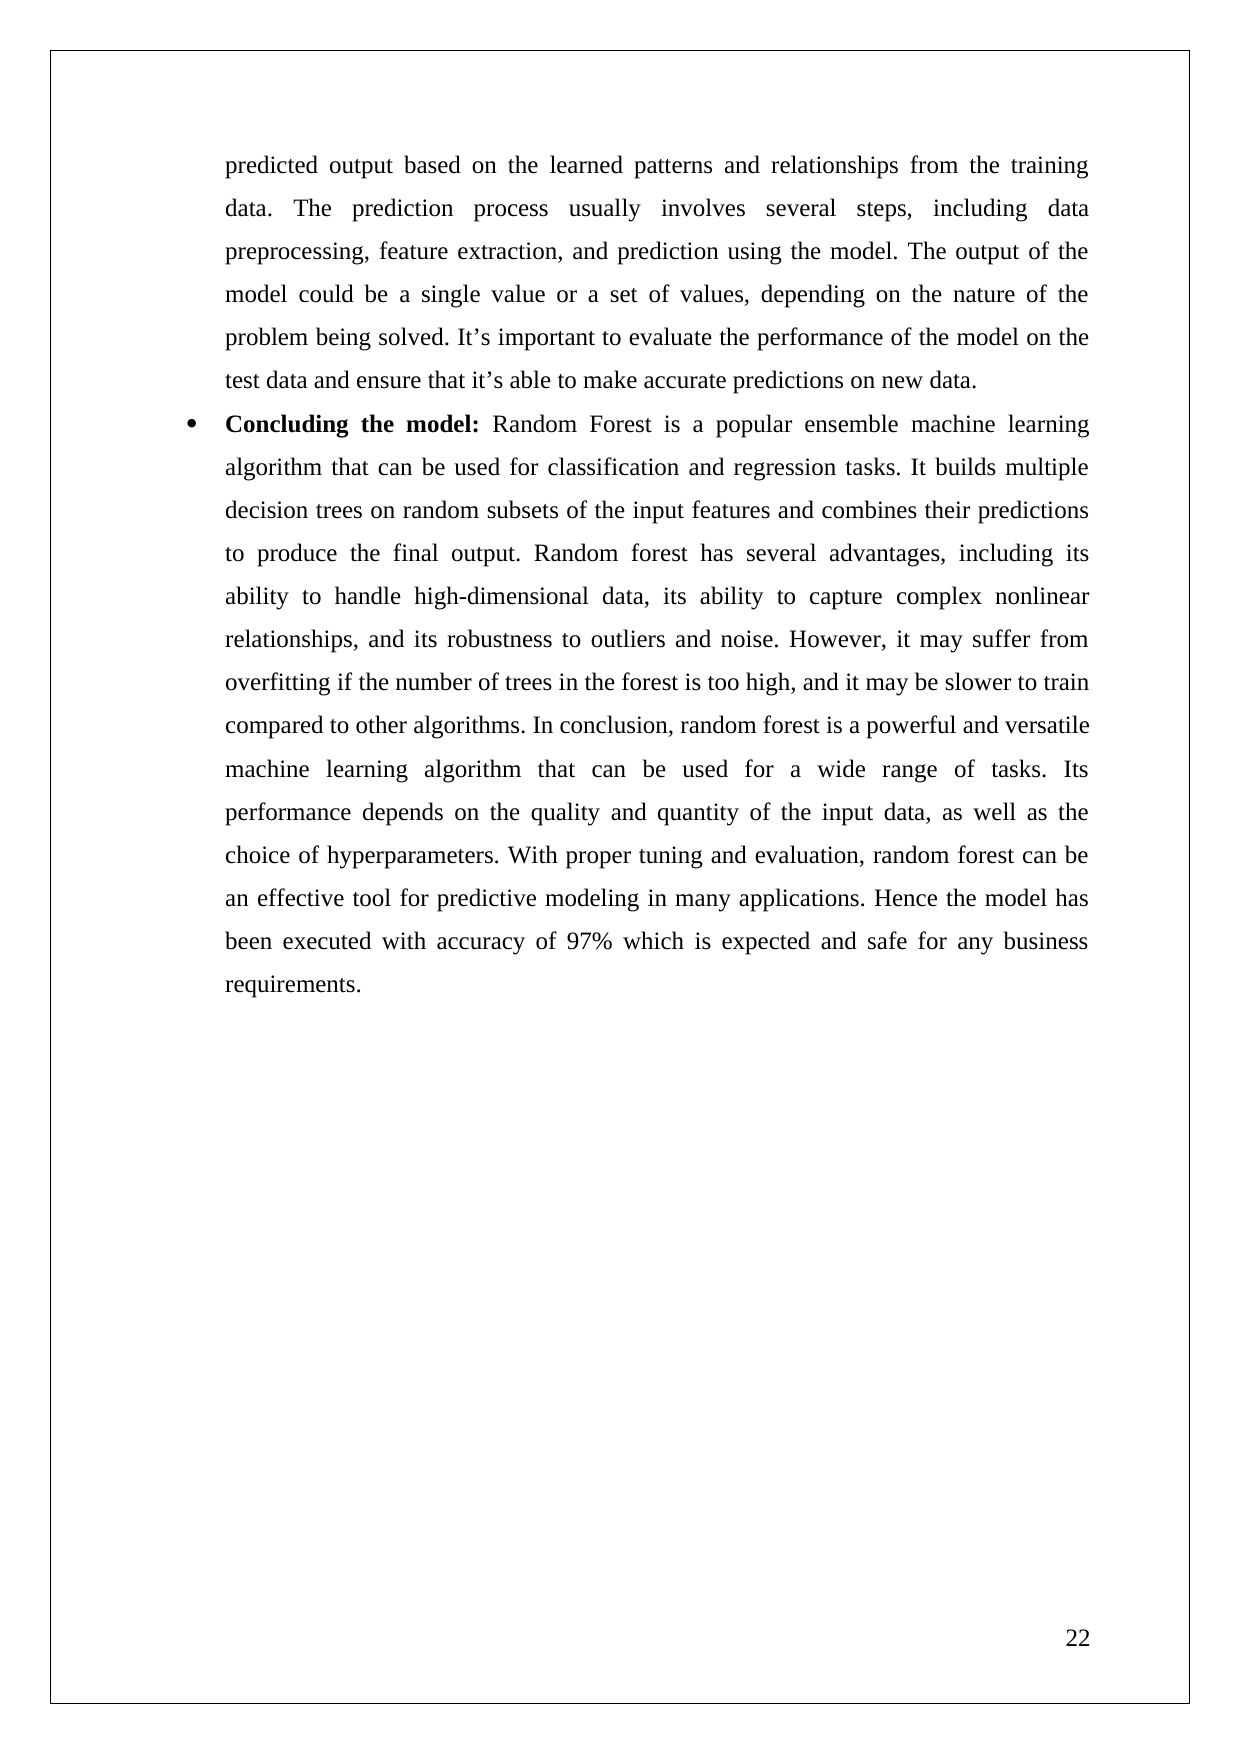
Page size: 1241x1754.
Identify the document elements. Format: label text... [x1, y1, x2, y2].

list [187, 150, 1090, 394]
list Concluding the model: Random Forest is a popular ensemble machine learning algorithm that can be used for classification and regression tasks. It builds multiple decision trees on random subsets of the input features and combines their predictions to produce the final output. Random forest has several advantages, including its ability to handle high-dimensional data, its ability to capture complex nonlinear relationships, and its robustness to outliers and noise. However, it may suffer from overfitting if the number of trees in the forest is too high, and it may be slower to train compared to other algorithms. In conclusion, random forest is a powerful and versatile machine learning algorithm that can be used for a wide range of tasks. Its performance depends on the quality and quantity of the input data, as well as the choice of hyperparameters. With proper tuning and evaluation, random forest can be an effective tool for predictive modeling in many applications. Hence the model has been executed with accuracy of 97% which is expected and safe for any business requirements. [187, 409, 1090, 998]
